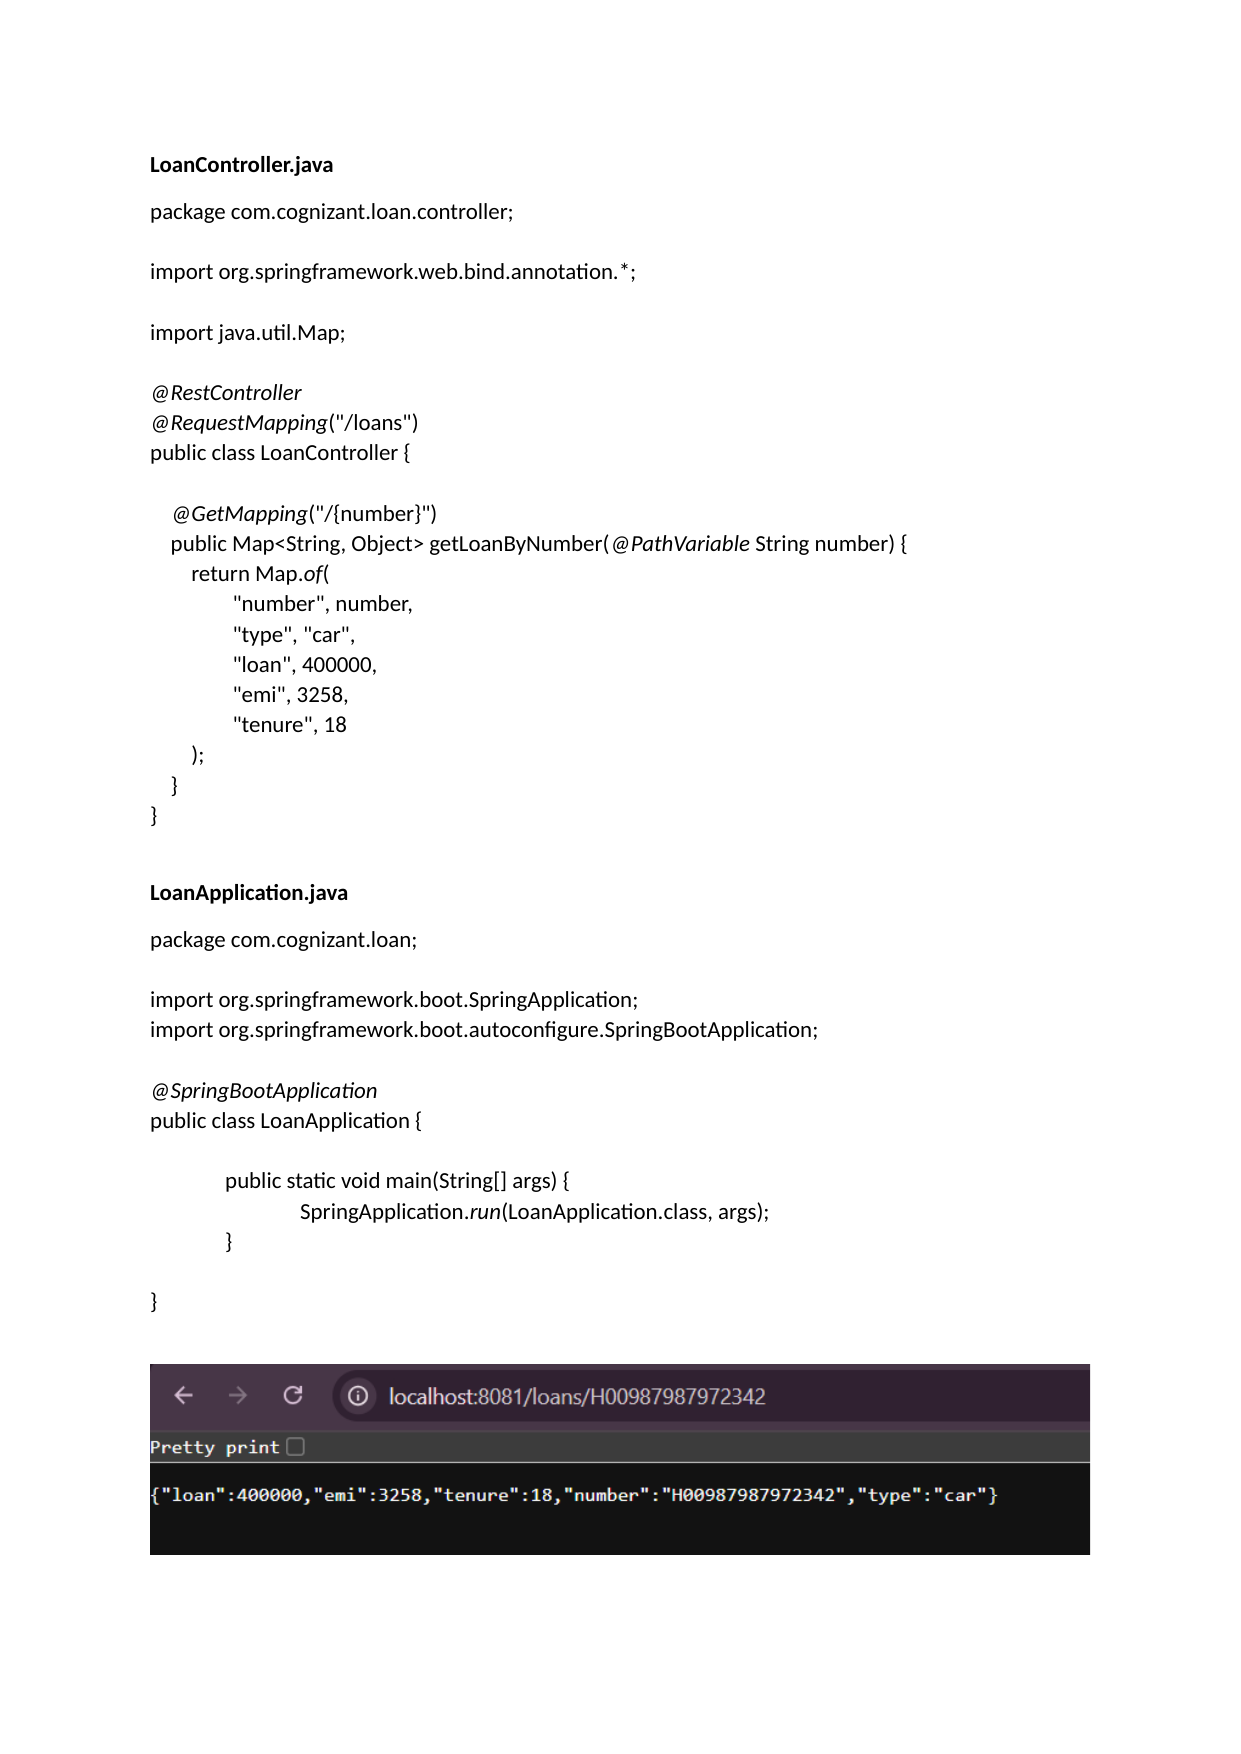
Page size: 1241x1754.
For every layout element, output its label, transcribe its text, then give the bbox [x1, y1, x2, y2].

picture [150, 1364, 1091, 1555]
text LoanController.java [150, 150, 1090, 178]
text "type", "car", [150, 620, 1090, 648]
text package com.cognizant.loan.controller; [150, 197, 1090, 225]
text } [150, 771, 1090, 799]
text import org.springframework.boot.SpringApplication; [150, 985, 1090, 1013]
text } [150, 1227, 1090, 1255]
text @RestController [150, 378, 1090, 406]
text LoanApplication.java [150, 878, 1090, 906]
text "number", number, [150, 589, 1090, 618]
text package com.cognizant.loan; [150, 925, 1090, 953]
text } [150, 801, 1090, 829]
text "tenure", 18 [150, 710, 1090, 738]
text return Map.of( [150, 559, 1090, 587]
text public static void main(String[] args) { [150, 1167, 1090, 1195]
text import org.springframework.boot.autoconfigure.SpringBootApplication; [150, 1016, 1090, 1044]
text public class LoanController { [150, 438, 1090, 467]
text } [150, 1287, 1090, 1316]
text public Map<String, Object> getLoanByNumber(@PathVariable String number) { [150, 529, 1090, 557]
text ); [150, 741, 1090, 769]
text "loan", 400000, [150, 650, 1090, 678]
text SpringApplication.run(LoanApplication.class, args); [150, 1197, 1090, 1225]
text @SpringBootApplication [150, 1076, 1090, 1104]
text @RequestMapping("/loans") [150, 408, 1090, 436]
text import org.springframework.web.bind.annotation.*; [150, 257, 1090, 285]
text import java.util.Map; [150, 318, 1090, 346]
text public class LoanApplication { [150, 1106, 1090, 1134]
text "emi", 3258, [150, 680, 1090, 708]
text @GetMapping("/{number}") [150, 499, 1090, 527]
